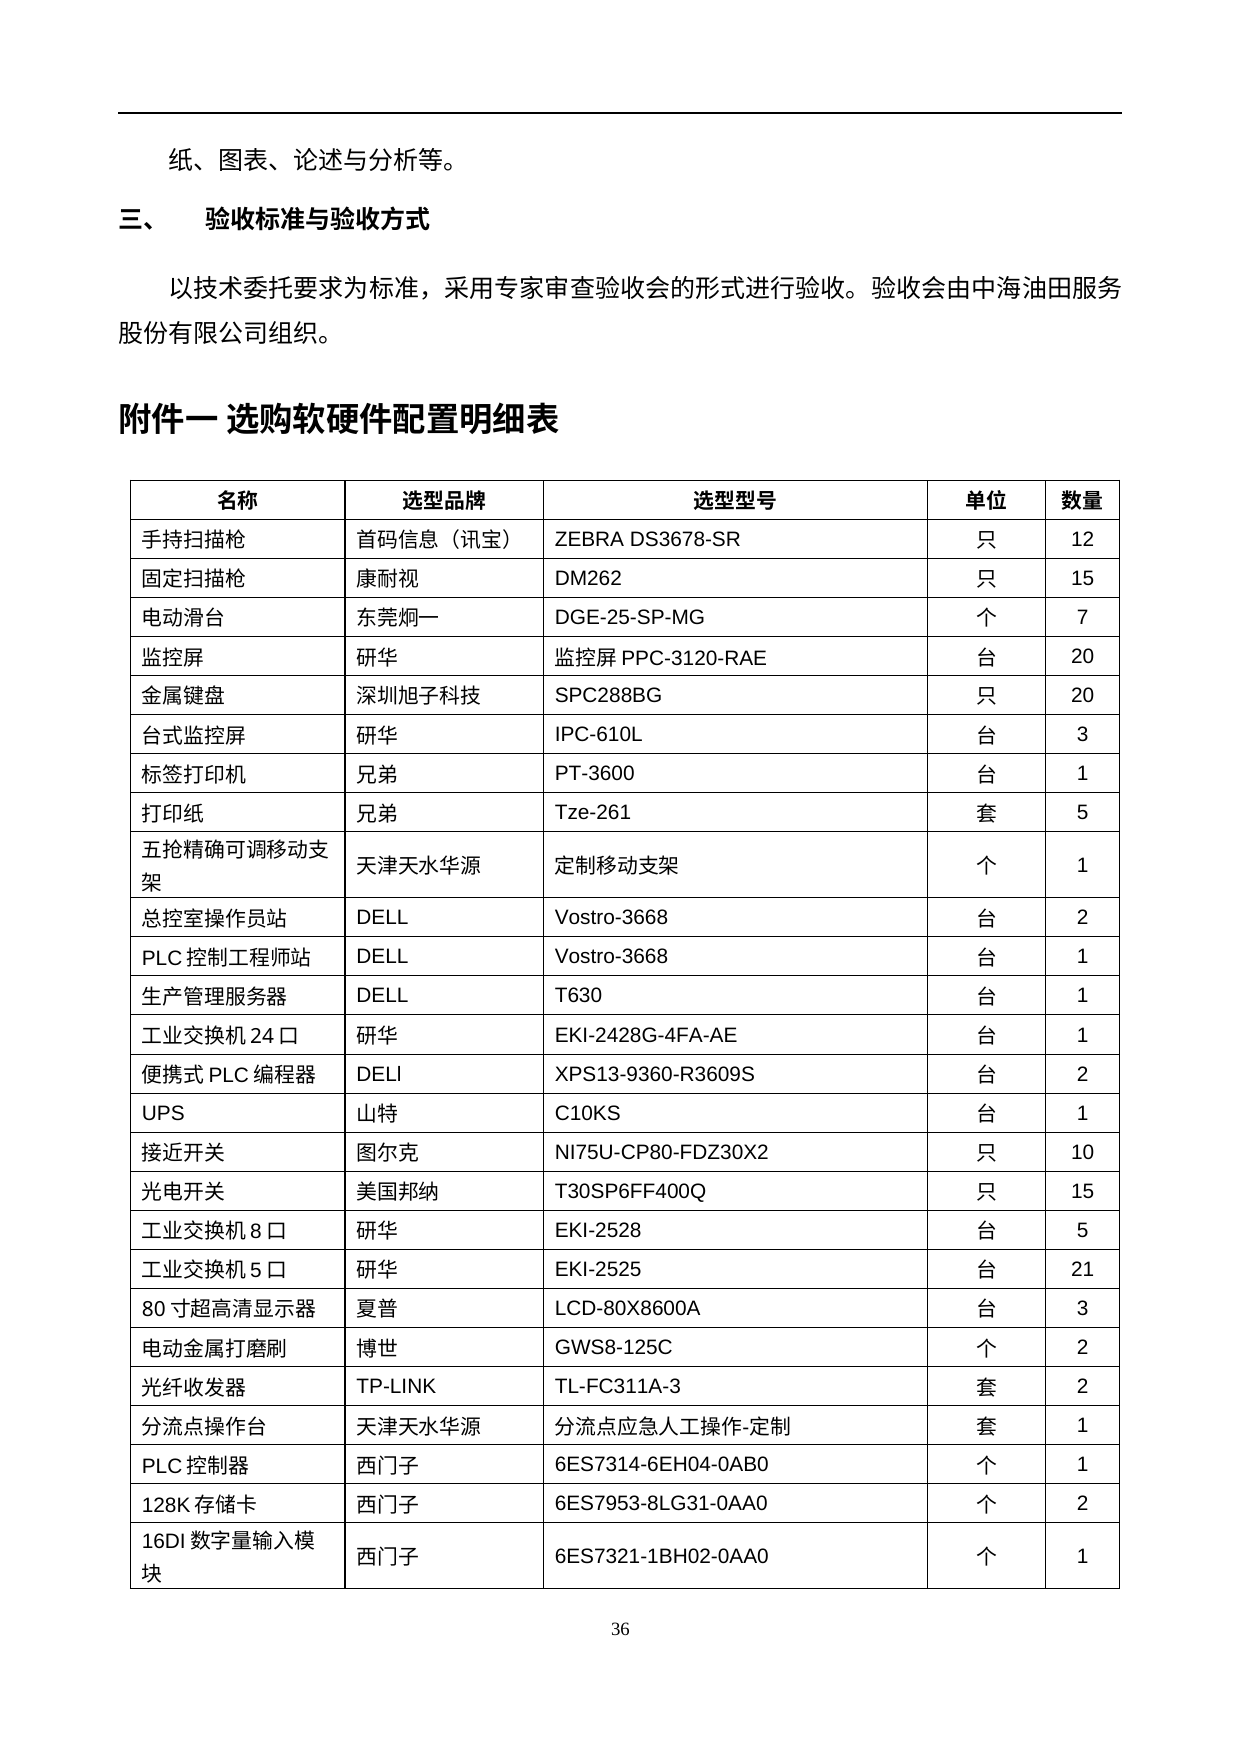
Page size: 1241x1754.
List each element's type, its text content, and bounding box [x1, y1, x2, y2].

table_cell 分流点应急人工操作-定制 [544, 1406, 927, 1444]
table_cell 16DI数字量输入模块 [131, 1523, 344, 1588]
table_cell 研华 [346, 637, 543, 675]
table_cell 1 [1046, 1445, 1119, 1483]
table_cell DELl [346, 1055, 543, 1092]
table_cell 天津天水华源 [346, 832, 543, 897]
table_cell C10KS [544, 1094, 927, 1132]
table_cell GWS8-125C [544, 1328, 927, 1366]
table_cell 128K存储卡 [131, 1484, 344, 1522]
table_cell 2 [1046, 1367, 1119, 1405]
table_cell 首码信息（讯宝） [346, 520, 543, 558]
table_cell 便携式PLC编程器 [131, 1055, 344, 1092]
table_cell 套 [928, 793, 1045, 831]
table_cell 1 [1046, 754, 1119, 792]
table_cell 研华 [346, 1015, 543, 1053]
table_cell EKI-2528 [544, 1211, 927, 1249]
table_cell DELL [346, 976, 543, 1014]
table_cell 图尔克 [346, 1133, 543, 1171]
table_cell 2 [1046, 898, 1119, 936]
table_cell 研华 [346, 1250, 543, 1288]
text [168, 140, 1122, 176]
table_cell T630 [544, 976, 927, 1014]
table_cell 研华 [346, 715, 543, 753]
table_cell Vostro-3668 [544, 898, 927, 936]
table_cell 西门子 [346, 1523, 543, 1588]
table_cell 博世 [346, 1328, 543, 1366]
table_cell 只 [928, 559, 1045, 597]
table_cell 研华 [346, 1211, 543, 1249]
text 以技术委托要求为标准，采用专家审查验收会的形式进行验收。验收会由中海油田服务股份有限公司组织。 [118, 269, 1122, 350]
table_cell 分流点操作台 [131, 1406, 344, 1444]
table_cell 监控屏 [131, 637, 344, 675]
table_cell 1 [1046, 1094, 1119, 1132]
table_header 选型型号 [544, 481, 927, 519]
table_cell PLC控制器 [131, 1445, 344, 1483]
table_cell 台 [928, 898, 1045, 936]
table_cell 台 [928, 715, 1045, 753]
table_cell 五抢精确可调移动支架 [131, 832, 344, 897]
table_cell 兄弟 [346, 793, 543, 831]
table_cell 1 [1046, 1406, 1119, 1444]
table_cell DGE-25-SP-MG [544, 598, 927, 636]
table_cell 台 [928, 1250, 1045, 1288]
table_cell 电动金属打磨刷 [131, 1328, 344, 1366]
table_cell 天津天水华源 [346, 1406, 543, 1444]
table_header 单位 [928, 481, 1045, 519]
table_cell 2 [1046, 1328, 1119, 1366]
table_cell 夏普 [346, 1289, 543, 1327]
table_cell 套 [928, 1406, 1045, 1444]
table_cell IPC-610L [544, 715, 927, 753]
table_cell DM262 [544, 559, 927, 597]
table_cell 个 [928, 832, 1045, 897]
table_cell 工业交换机8口 [131, 1211, 344, 1249]
subtitle 验收标准与验收方式 [118, 186, 1122, 251]
table_cell 个 [928, 598, 1045, 636]
table_cell 15 [1046, 1172, 1119, 1210]
table_cell 台 [928, 1289, 1045, 1327]
table_cell 1 [1046, 832, 1119, 897]
table_header 数量 [1046, 481, 1119, 519]
table_cell TP-LINK [346, 1367, 543, 1405]
table_cell SPC288BG [544, 676, 927, 714]
table_cell 美国邦纳 [346, 1172, 543, 1210]
table_cell 个 [928, 1484, 1045, 1522]
table_cell 1 [1046, 976, 1119, 1014]
table_cell 5 [1046, 793, 1119, 831]
table_cell 台 [928, 1094, 1045, 1132]
table_cell 只 [928, 676, 1045, 714]
table_cell XPS13-9360-R3609S [544, 1055, 927, 1092]
table_cell 只 [928, 1172, 1045, 1210]
table_cell DELL [346, 937, 543, 975]
table_cell 2 [1046, 1055, 1119, 1092]
table_cell 3 [1046, 1289, 1119, 1327]
table_cell 个 [928, 1328, 1045, 1366]
table_cell EKI-2428G-4FA-AE [544, 1015, 927, 1053]
table_cell 工业交换机24口 [131, 1015, 344, 1053]
table_cell 12 [1046, 520, 1119, 558]
table_header 名称 [131, 481, 344, 519]
table_cell TL-FC311A-3 [544, 1367, 927, 1405]
table_cell 监控屏PPC-3120-RAE [544, 637, 927, 675]
table_cell 生产管理服务器 [131, 976, 344, 1014]
table_cell 康耐视 [346, 559, 543, 597]
table_cell 深圳旭子科技 [346, 676, 543, 714]
table_cell 台 [928, 637, 1045, 675]
table_cell 15 [1046, 559, 1119, 597]
table_cell 6ES7314-6EH04-0AB0 [544, 1445, 927, 1483]
table_cell 标签打印机 [131, 754, 344, 792]
table_cell T30SP6FF400Q [544, 1172, 927, 1210]
table_cell 1 [1046, 937, 1119, 975]
table_cell 打印纸 [131, 793, 344, 831]
table_cell 只 [928, 1133, 1045, 1171]
table_cell 台 [928, 754, 1045, 792]
table_cell 个 [928, 1445, 1045, 1483]
table_cell DELL [346, 898, 543, 936]
table_cell 手持扫描枪 [131, 520, 344, 558]
table_cell 光纤收发器 [131, 1367, 344, 1405]
table_cell 套 [928, 1367, 1045, 1405]
table_cell 7 [1046, 598, 1119, 636]
table_cell 台 [928, 1055, 1045, 1092]
table_cell 6ES7321-1BH02-0AA0 [544, 1523, 927, 1588]
table_cell 光电开关 [131, 1172, 344, 1210]
table_cell 10 [1046, 1133, 1119, 1171]
table_header 选型品牌 [346, 481, 543, 519]
table_cell PLC控制工程师站 [131, 937, 344, 975]
table_cell 西门子 [346, 1484, 543, 1522]
table_cell 台 [928, 1211, 1045, 1249]
table_cell 6ES7953-8LG31-0AA0 [544, 1484, 927, 1522]
table_cell 电动滑台 [131, 598, 344, 636]
table_cell 接近开关 [131, 1133, 344, 1171]
table_cell EKI-2525 [544, 1250, 927, 1288]
table_cell 西门子 [346, 1445, 543, 1483]
table_cell 5 [1046, 1211, 1119, 1249]
table_cell 只 [928, 520, 1045, 558]
table_cell 东莞炯一 [346, 598, 543, 636]
table_cell Tze-261 [544, 793, 927, 831]
table_cell 固定扫描枪 [131, 559, 344, 597]
title 附件一 选购软硬件配置明细表 [118, 384, 1122, 449]
table_cell Vostro-3668 [544, 937, 927, 975]
table_cell 定制移动支架 [544, 832, 927, 897]
table_cell 总控室操作员站 [131, 898, 344, 936]
table_cell 20 [1046, 637, 1119, 675]
table_cell 山特 [346, 1094, 543, 1132]
table_cell 21 [1046, 1250, 1119, 1288]
table_cell ZEBRA DS3678-SR [544, 520, 927, 558]
table_cell 2 [1046, 1484, 1119, 1522]
table_cell 80寸超高清显示器 [131, 1289, 344, 1327]
table_cell 1 [1046, 1015, 1119, 1053]
table_cell 3 [1046, 715, 1119, 753]
table_cell 工业交换机5口 [131, 1250, 344, 1288]
table_cell UPS [131, 1094, 344, 1132]
table_cell 台式监控屏 [131, 715, 344, 753]
table_cell PT-3600 [544, 754, 927, 792]
table_cell NI75U-CP80-FDZ30X2 [544, 1133, 927, 1171]
table_cell 台 [928, 937, 1045, 975]
table_cell LCD-80X8600A [544, 1289, 927, 1327]
table_cell 20 [1046, 676, 1119, 714]
table_cell 金属键盘 [131, 676, 344, 714]
table_cell 个 [928, 1523, 1045, 1588]
table_cell 1 [1046, 1523, 1119, 1588]
table_cell 兄弟 [346, 754, 543, 792]
table_cell 台 [928, 976, 1045, 1014]
table_cell 台 [928, 1015, 1045, 1053]
